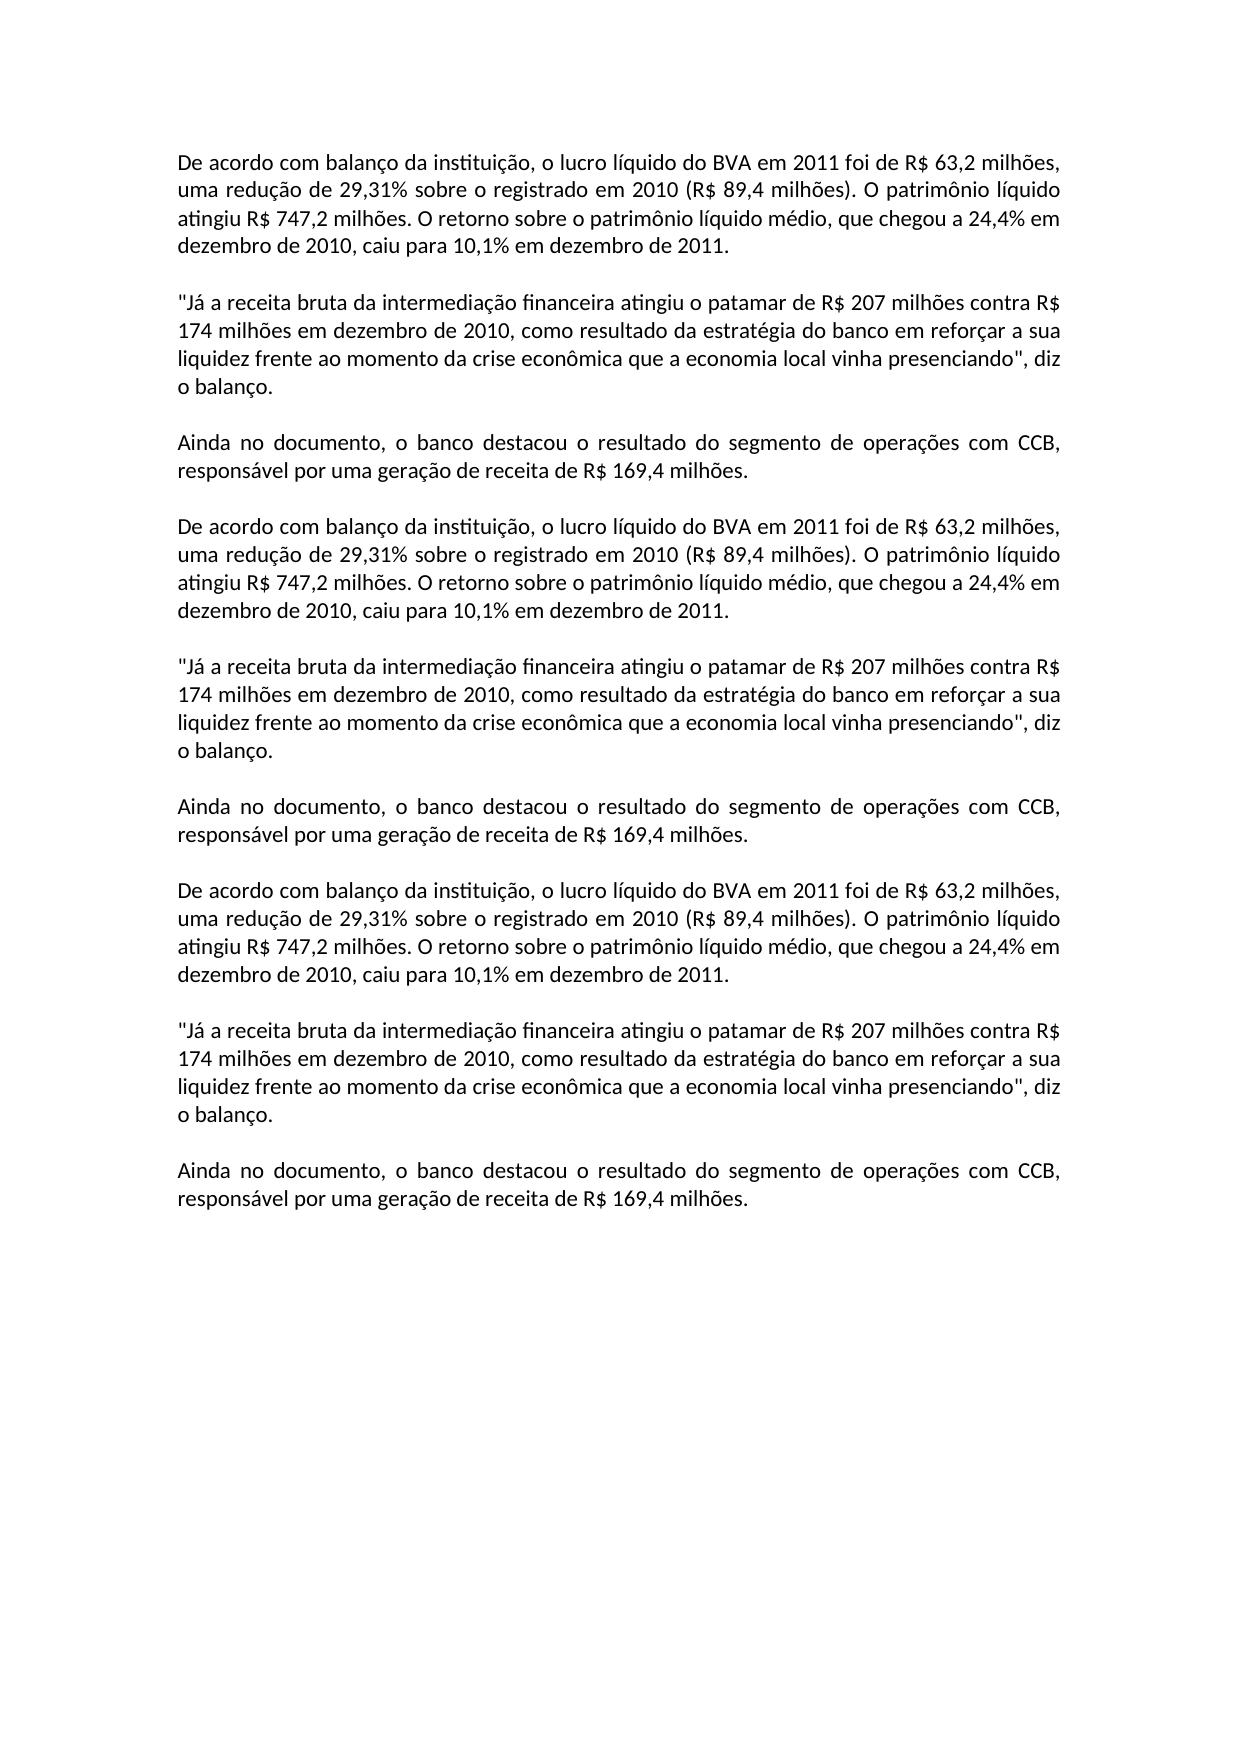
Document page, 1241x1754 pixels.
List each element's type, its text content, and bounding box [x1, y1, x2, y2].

text Ainda no documento, o banco destacou o resultado do segmento de operações com CCB, responsável por uma geração de receita de R$ 169,4 milhões. [177, 1156, 1063, 1212]
text Ainda no documento, o banco destacou o resultado do segmento de operações com CCB, responsável por uma geração de receita de R$ 169,4 milhões. [177, 792, 1063, 848]
text Ainda no documento, o banco destacou o resultado do segmento de operações com CCB, responsável por uma geração de receita de R$ 169,4 milhões. [177, 428, 1063, 484]
